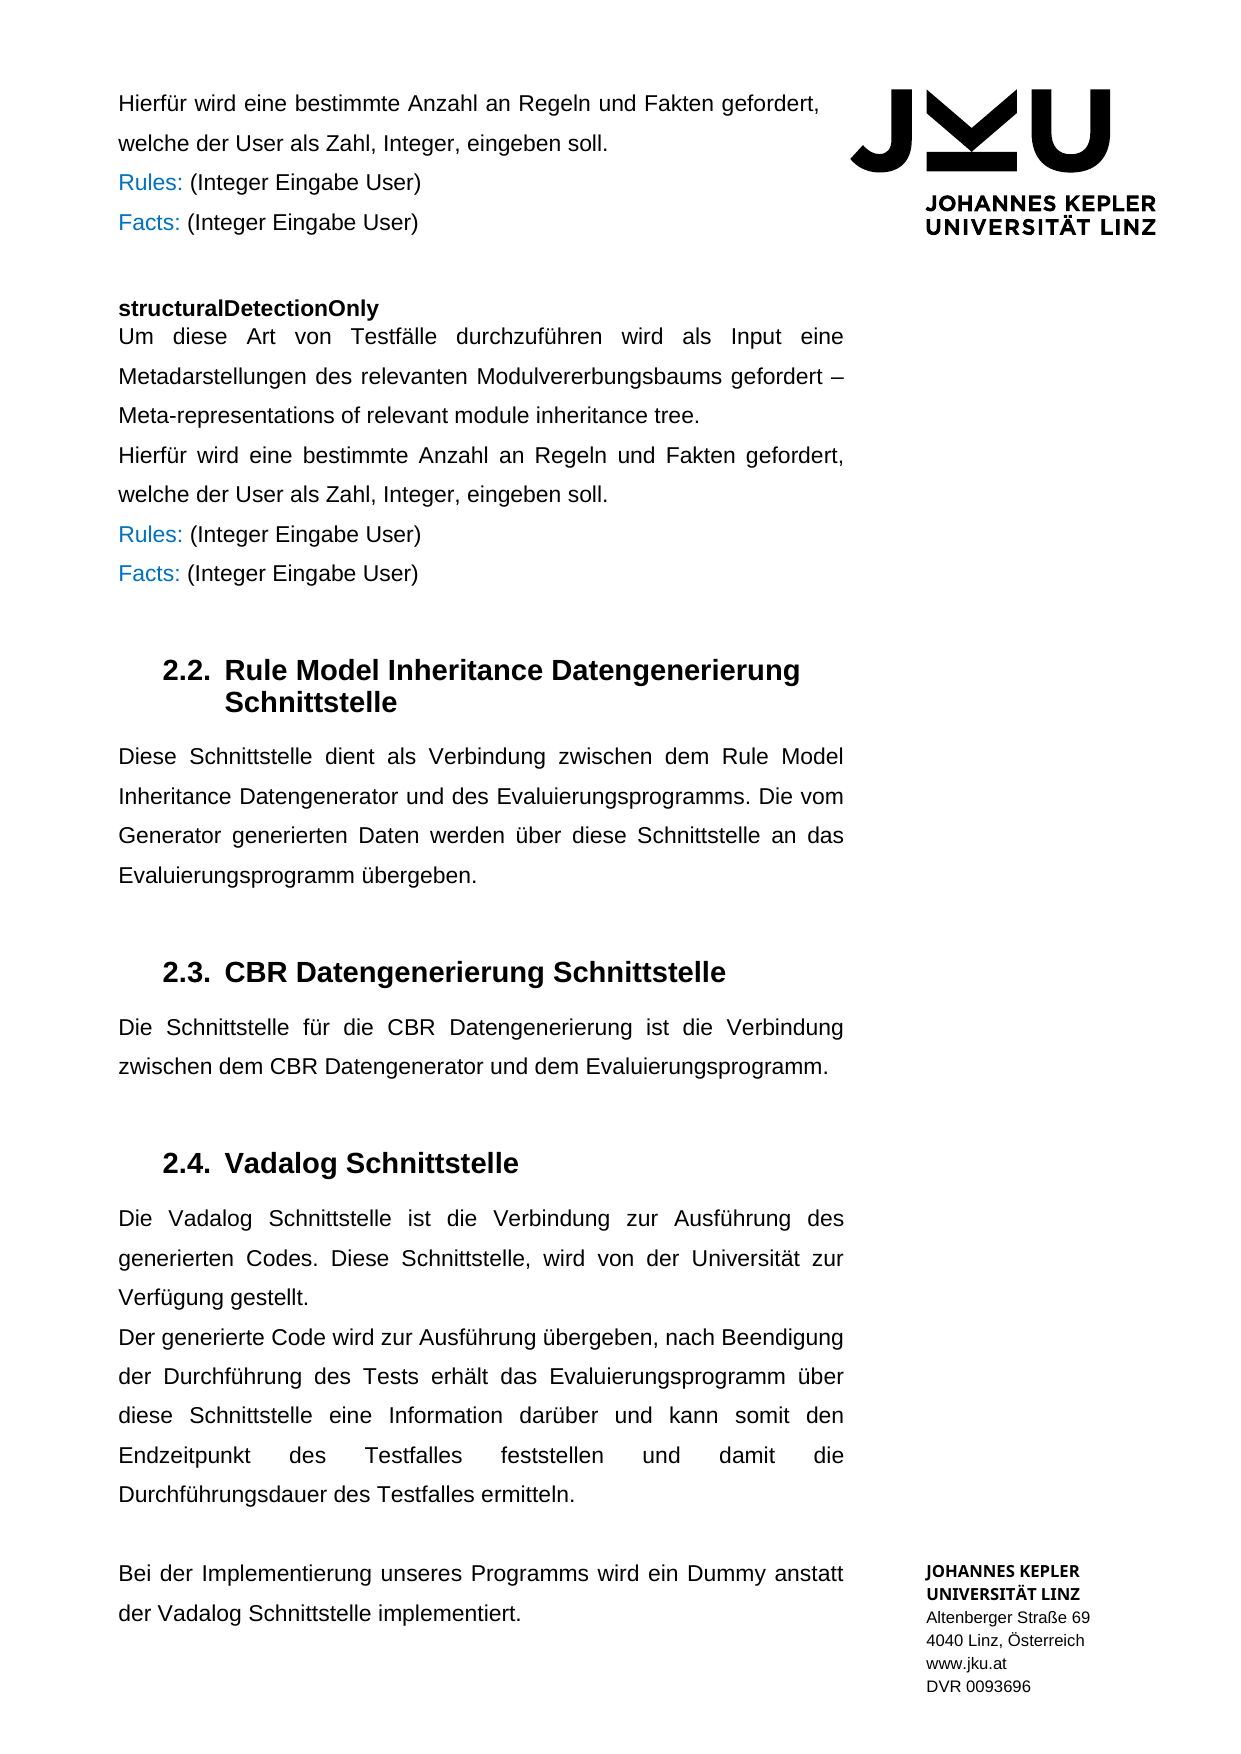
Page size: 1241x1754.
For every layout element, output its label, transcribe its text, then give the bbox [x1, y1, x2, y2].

subtitle Rule Model Inheritance Datengenerierung Schnittstelle [162, 656, 844, 718]
text Die Schnittstelle für die CBR Datengenerierung ist die Verbindung zwischen dem CBR Datengenerator und dem Evaluierungsprogramm. [118, 1014, 844, 1079]
text Facts: (Integer Eingabe User) [118, 560, 844, 586]
subtitle CBR Datengenerierung Schnittstelle [162, 957, 844, 989]
text Facts: (Integer Eingabe User) [118, 209, 844, 235]
subtitle structuralDetectionOnly [118, 292, 844, 323]
subtitle Vadalog Schnittstelle [162, 1149, 844, 1180]
text Rules: (Integer Eingabe User) [118, 169, 844, 196]
text Hierfür wird eine bestimmte Anzahl an Regeln und Fakten gefordert, welche der User als Zahl, Integer, eingeben soll. [118, 90, 844, 156]
text Diese Schnittstelle dient als Verbindung zwischen dem Rule Model Inheritance Datengenerator und des Evaluierungsprogramms. Die vom Generator generierten Daten werden über diese Schnittstelle an das Evaluierungsprogramm übergeben. [118, 743, 844, 888]
text Um diese Art von Testfälle durchzuführen wird als Input eine Metadarstellungen des relevanten Modulvererbungsbaums gefordert – Meta-representations of relevant module inheritance tree. [118, 323, 844, 428]
text Bei der Implementierung unseres Programms wird ein Dummy anstatt der Vadalog Schnittstelle implementiert. [118, 1560, 844, 1626]
text Rules: (Integer Eingabe User) [118, 521, 844, 547]
text Hierfür wird eine bestimmte Anzahl an Regeln und Fakten gefordert, welche der User als Zahl, Integer, eingeben soll. [118, 442, 844, 507]
text Der generierte Code wird zur Ausführung übergeben, nach Beendigung der Durchführung des Tests erhält das Evaluierungsprogramm über diese Schnittstelle eine Information darüber und kann somit den Endzeitpunkt des Testfalles feststellen und damit die Durchführungsdauer des Testfalles ermitteln. [118, 1323, 844, 1508]
